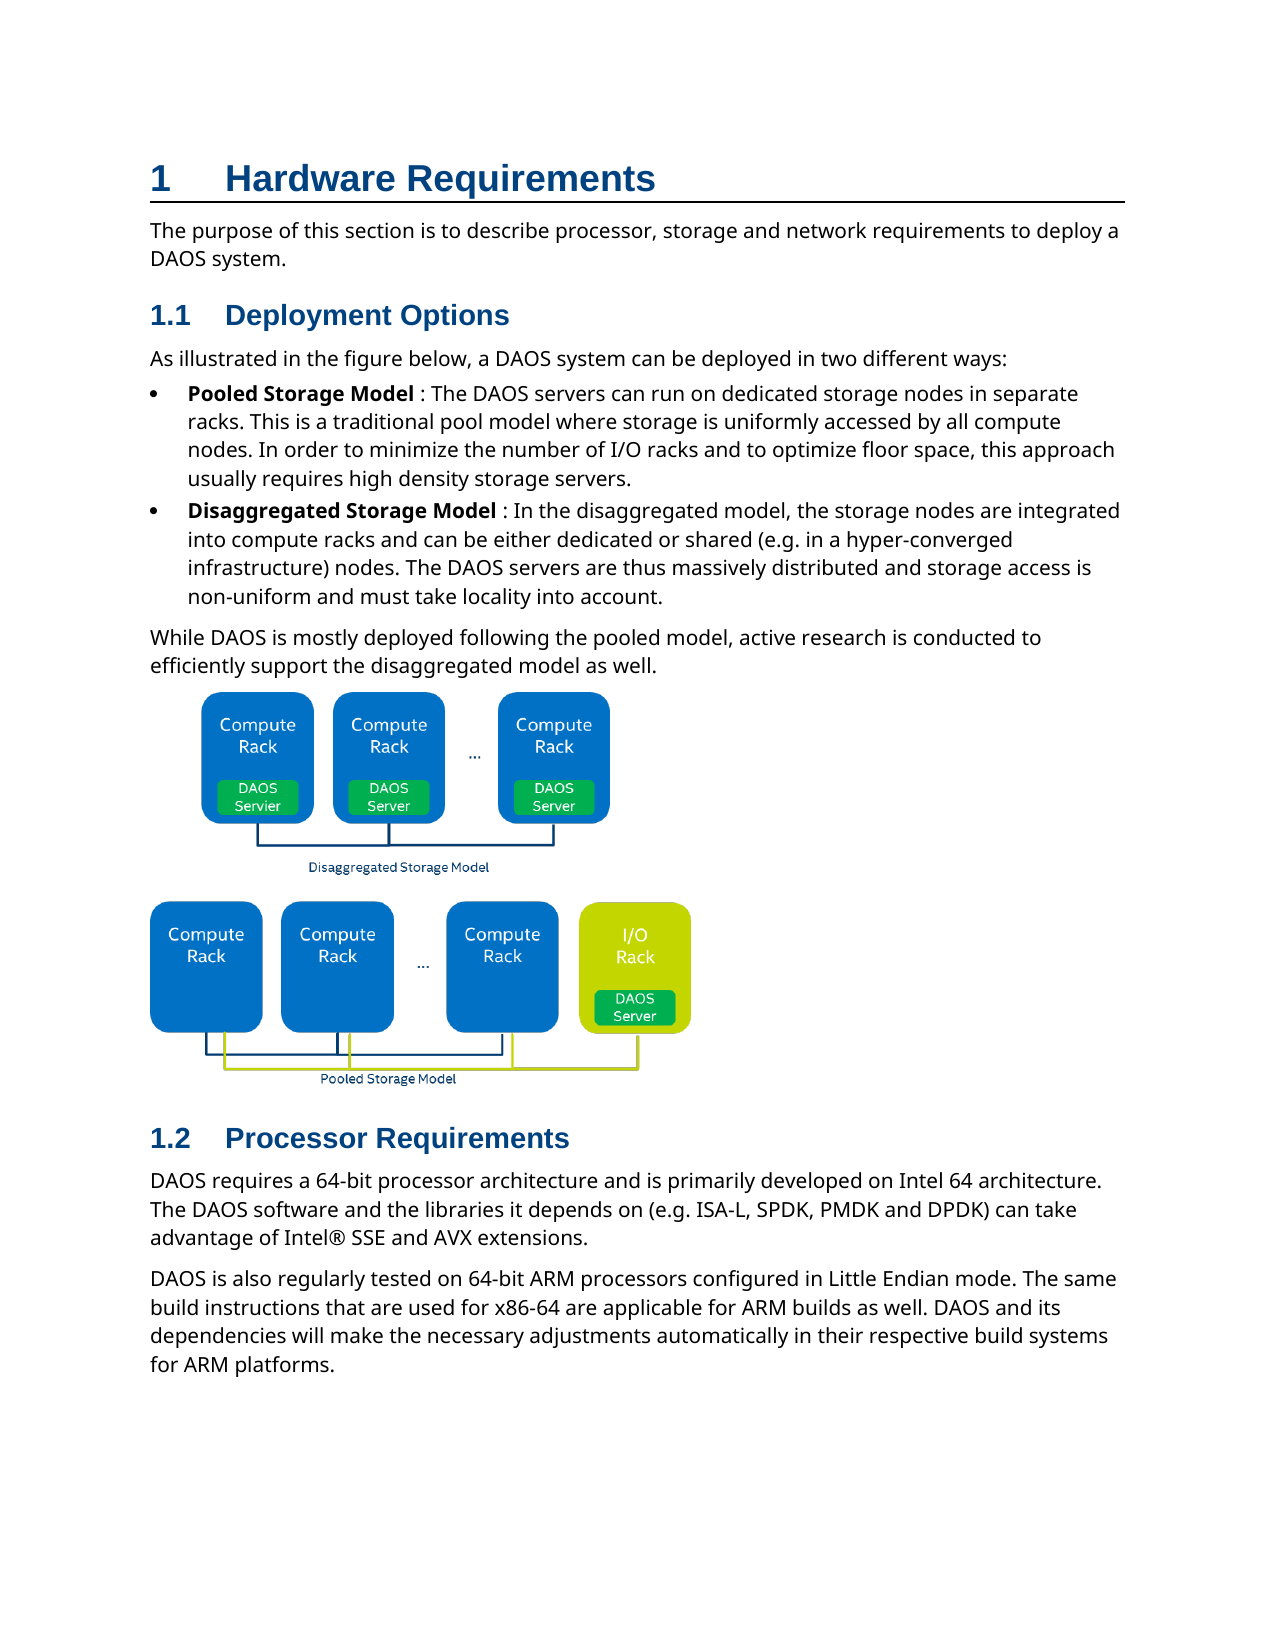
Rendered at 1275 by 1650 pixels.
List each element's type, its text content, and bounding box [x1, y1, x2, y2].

text DAOS is also regularly tested on 64-bit ARM processors configured in Little Endian mode. The same build instructions that are used for x86-64 are applicable for ARM builds as well. DAOS and its dependencies will make the necessary adjustments automatically in their respective build systems for ARM platforms. [150, 1264, 1125, 1378]
subtitle Deployment Options [150, 298, 1125, 331]
text Pooled Storage Model : The DAOS servers can run on dedicated storage nodes in separate racks. This is a traditional pool model where storage is uniformly accessed by all compute nodes. In order to minimize the number of I/O racks and to optimize floor space, this approach usually requires high density storage servers. [150, 379, 1125, 492]
subtitle Processor Requirements [150, 1121, 1125, 1154]
text The purpose of this section is to describe processor, storage and network requirements to deploy a DAOS system. [150, 216, 1125, 273]
text Disaggregated Storage Model : In the disaggregated model, the storage nodes are integrated into compute racks and can be either dedicated or shared (e.g. in a hyper-converged infrastructure) nodes. The DAOS servers are thus massively distributed and storage access is non-uniform and must take locality into account. [150, 497, 1125, 610]
subtitle Hardware Requirements [150, 156, 1125, 201]
picture [150, 692, 691, 1096]
text As illustrated in the figure below, a DAOS system can be deployed in two different ways: [150, 344, 1125, 372]
text DAOS requires a 64-bit processor architecture and is primarily developed on Intel 64 architecture. The DAOS software and the libraries it depends on (e.g. ISA-L, SPDK, PMDK and DPDK) can take advantage of Intel® SSE and AVX extensions. [150, 1167, 1125, 1252]
text While DAOS is mostly deployed following the pooled model, active research is conducted to efficiently support the disaggregated model as well. [150, 623, 1125, 680]
